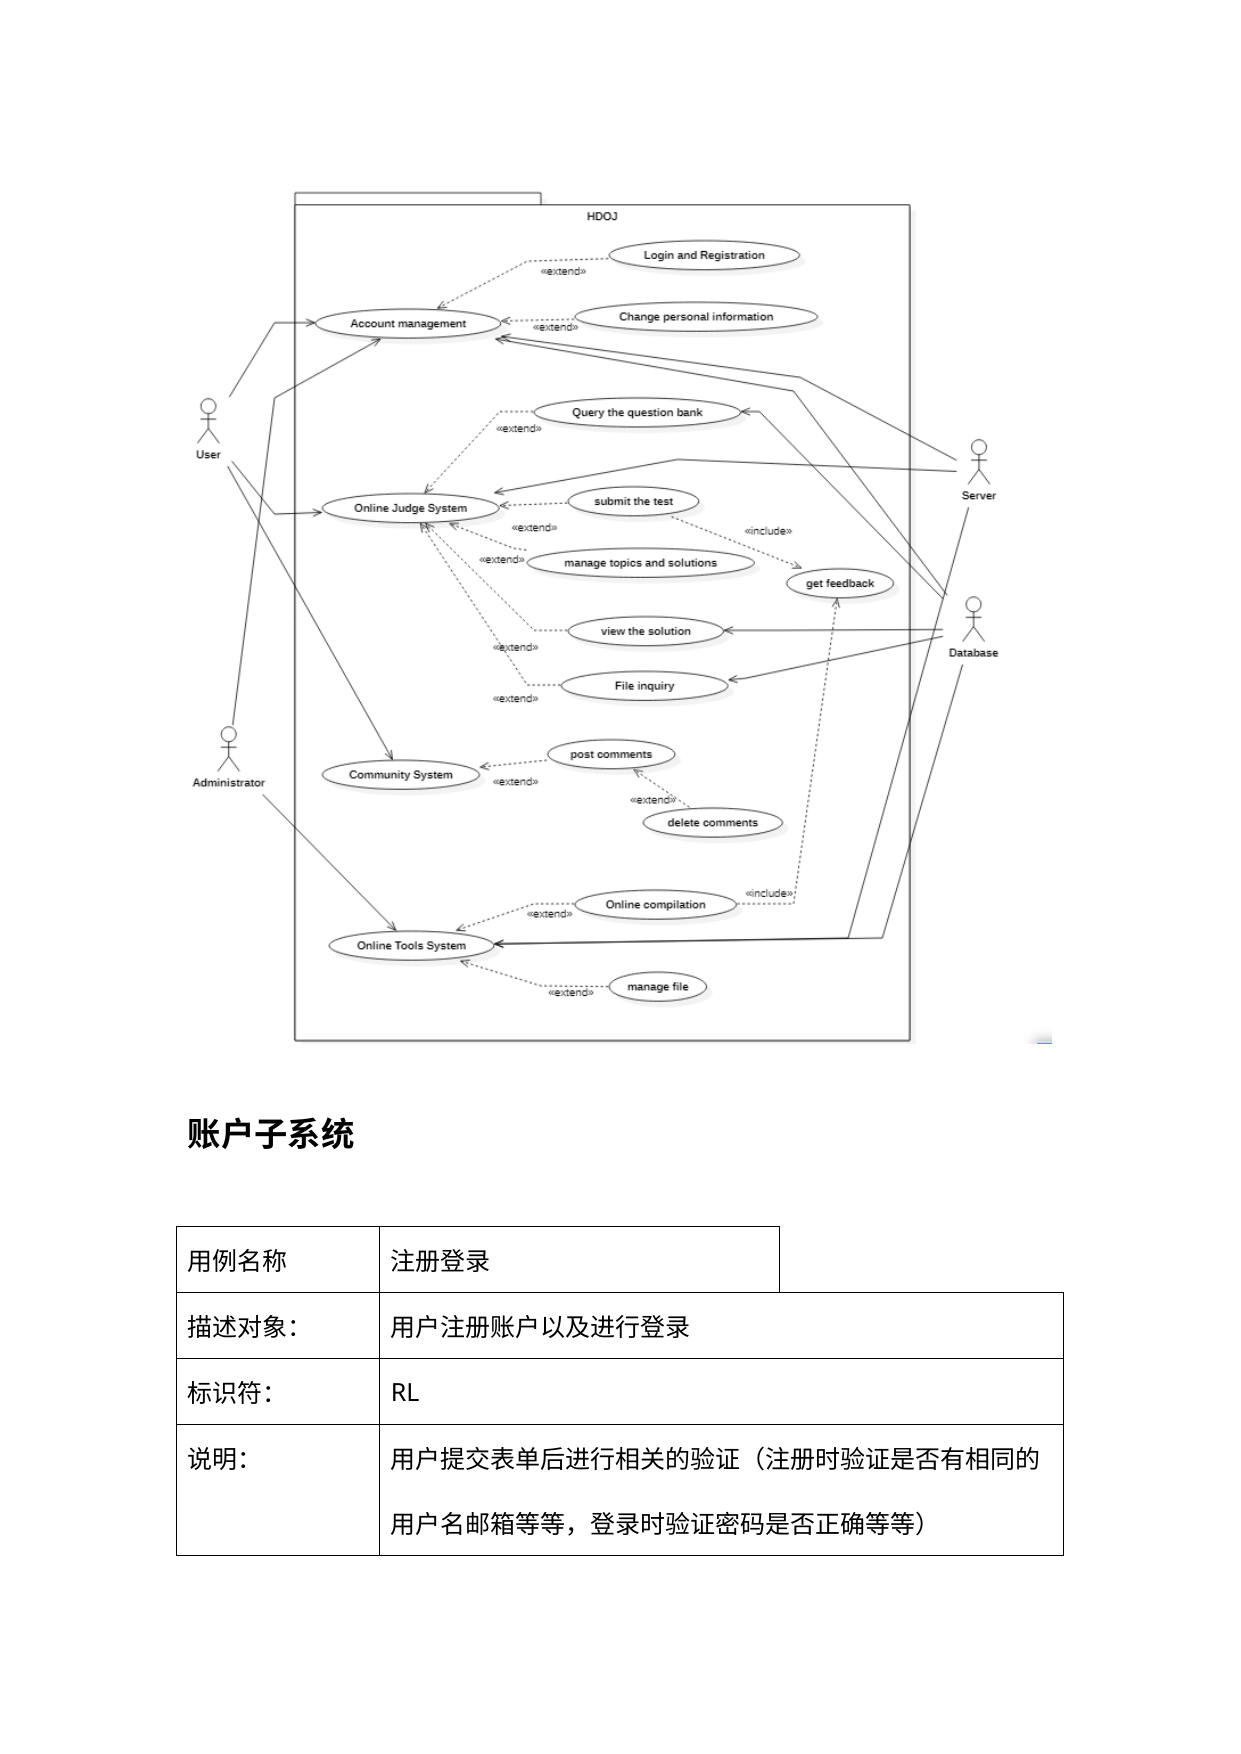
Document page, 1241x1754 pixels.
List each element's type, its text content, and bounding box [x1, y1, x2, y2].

table_cell 描述对象： [177, 1293, 379, 1358]
table_header 注册登录 [380, 1227, 779, 1292]
table_cell 用户提交表单后进行相关的验证（注册时验证是否有相同的用户名邮箱等等，登录时验证密码是否正确等等） [380, 1425, 1063, 1555]
table_header 用例名称 [177, 1227, 379, 1292]
table_cell 用户注册账户以及进行登录 [380, 1293, 1063, 1358]
picture [187, 162, 1052, 1044]
table_cell 标识符： [177, 1359, 379, 1424]
table_cell 说明： [177, 1425, 379, 1555]
subtitle 账户子系统 [187, 1099, 1053, 1164]
table_cell RL [380, 1359, 1063, 1424]
